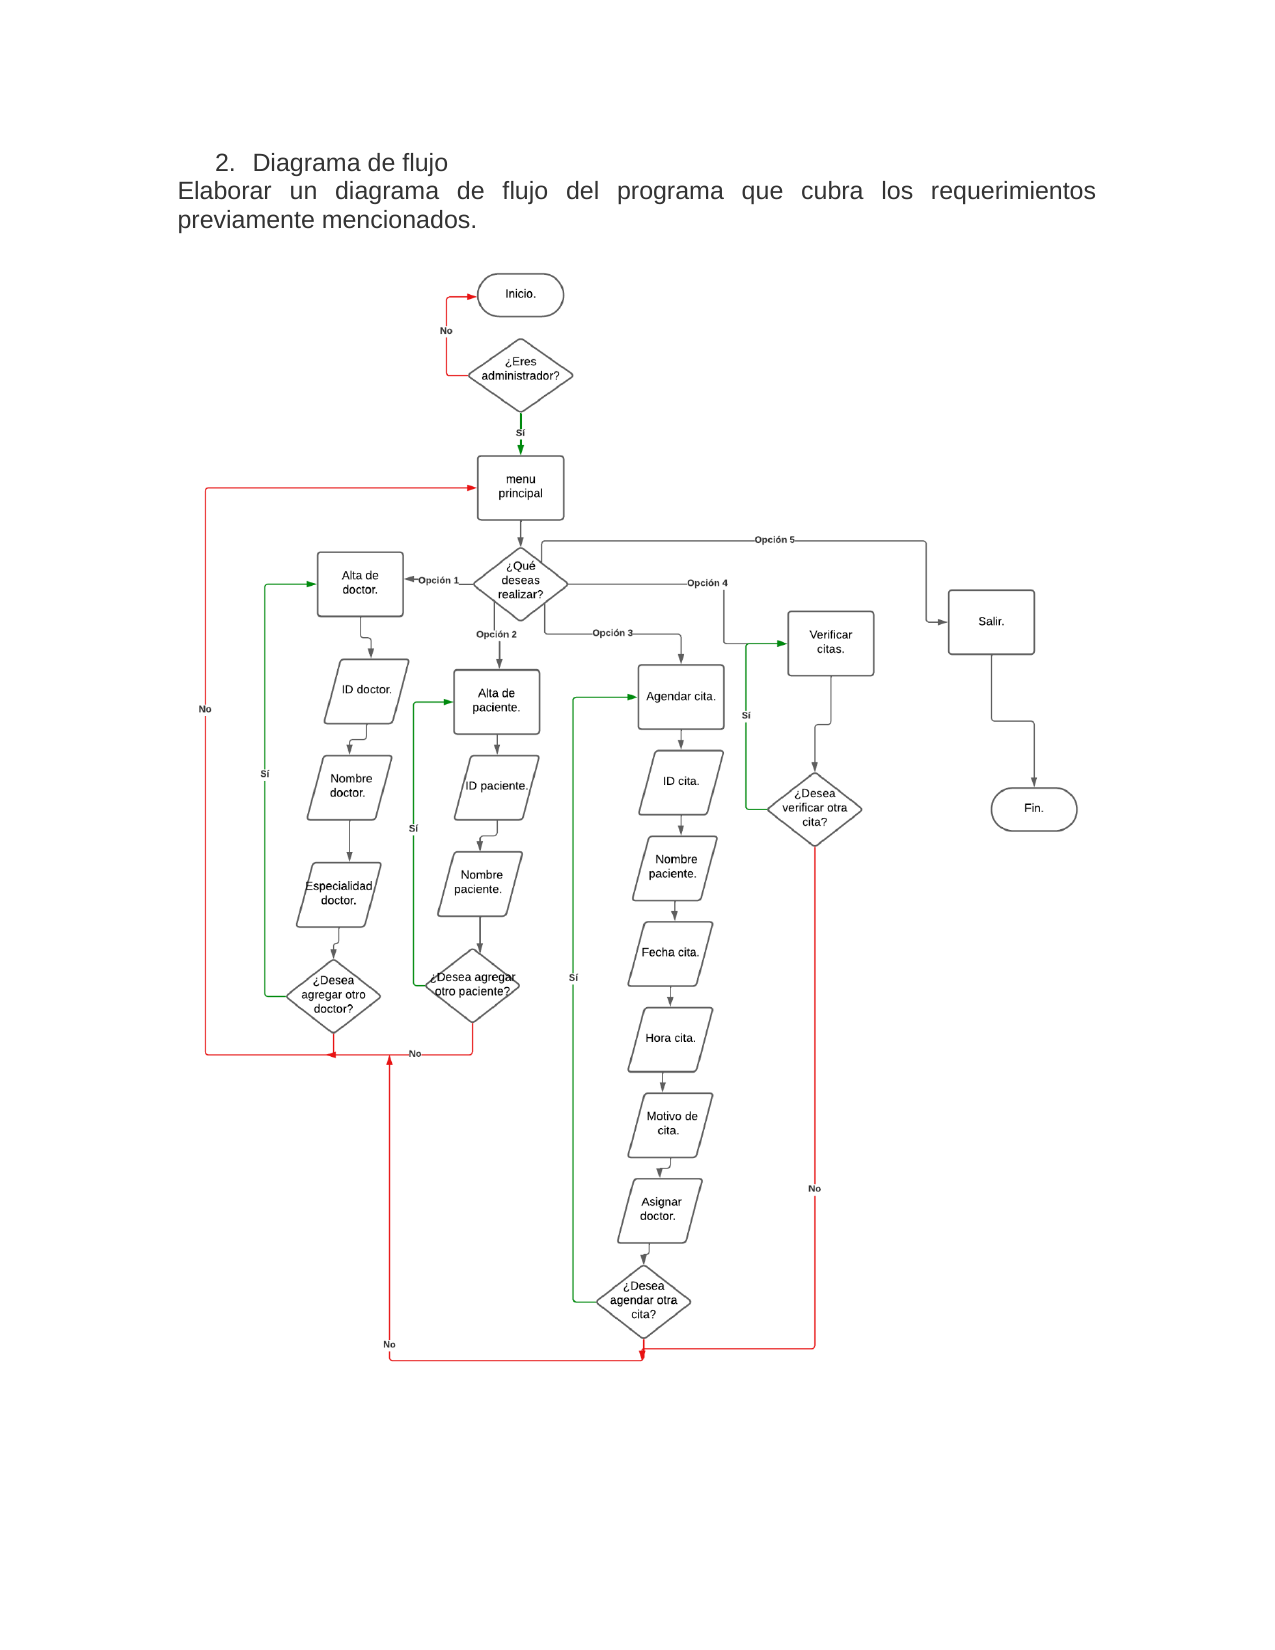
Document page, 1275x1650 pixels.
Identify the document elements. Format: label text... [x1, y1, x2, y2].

picture [177, 252, 1098, 1382]
text Elaborar un diagrama de flujo del programa que cubra los requerimientos previamente mencionados. [177, 176, 1098, 234]
list Diagrama de flujo [215, 148, 1098, 176]
